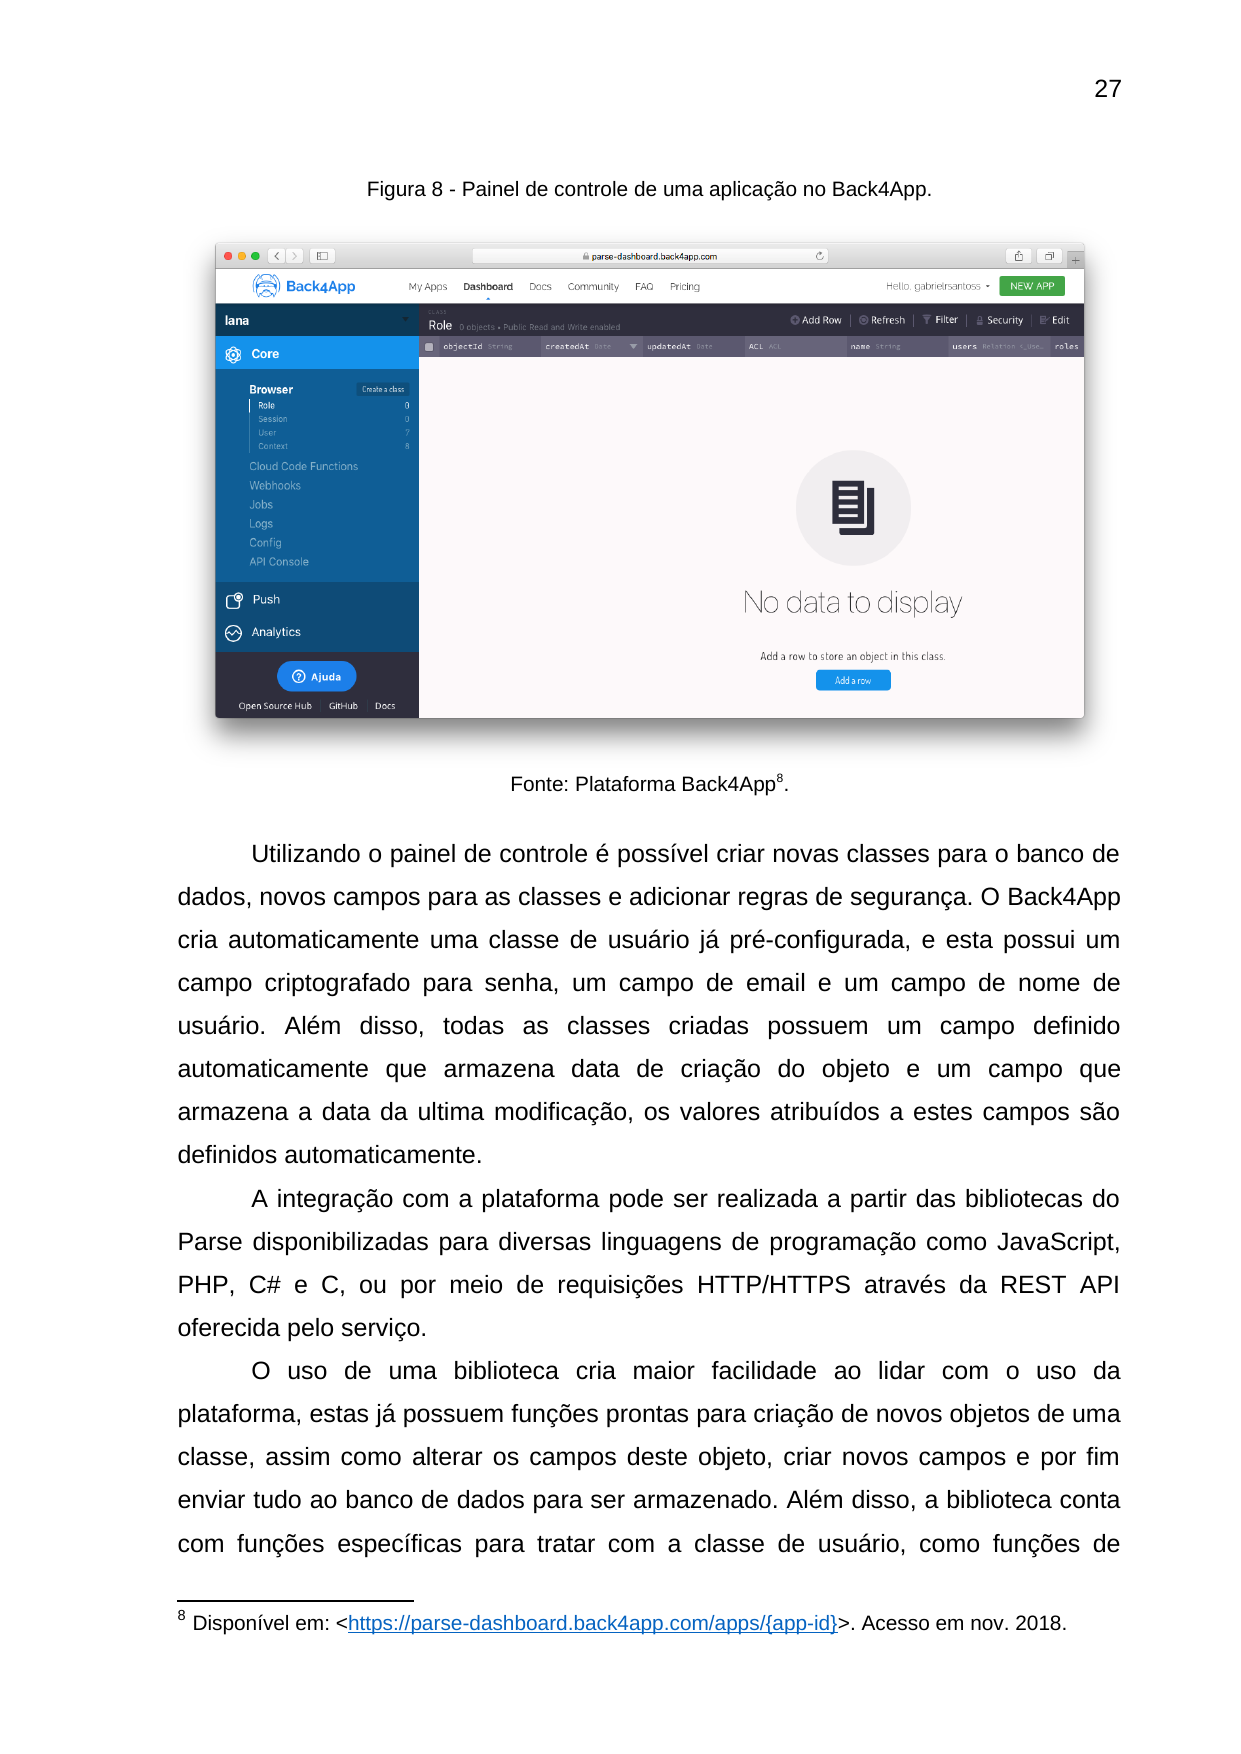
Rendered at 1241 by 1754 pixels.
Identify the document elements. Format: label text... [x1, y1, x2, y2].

text Fonte: Plataforma Back4App. [177, 772, 1122, 795]
text Utilizando o painel de controle é possível criar novas classes para o banco de dados, novos campos para as classes e adicionar regras de segurança. O Back4App cria automaticamente uma classe de usuário já pré-configurada, e esta possui um campo criptografado para senha, um campo de email e um campo de nome de usuário. Além disso, todas as classes criadas possuem um campo definido automaticamente que armazena data de criação do objeto e um campo que armazena a data da ultima modificação, os valores atribuídos a estes campos são definidos automaticamente. [177, 838, 1122, 1169]
picture [177, 222, 1122, 772]
text A integração com a plataforma pode ser realizada a partir das bibliotecas do Parse disponibilizadas para diversas linguagens de programação como JavaScript, PHP, C# e C, ou por meio de requisições HTTP/HTTPS através da REST API oferecida pelo serviço. [177, 1183, 1122, 1342]
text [177, 1356, 1122, 1557]
